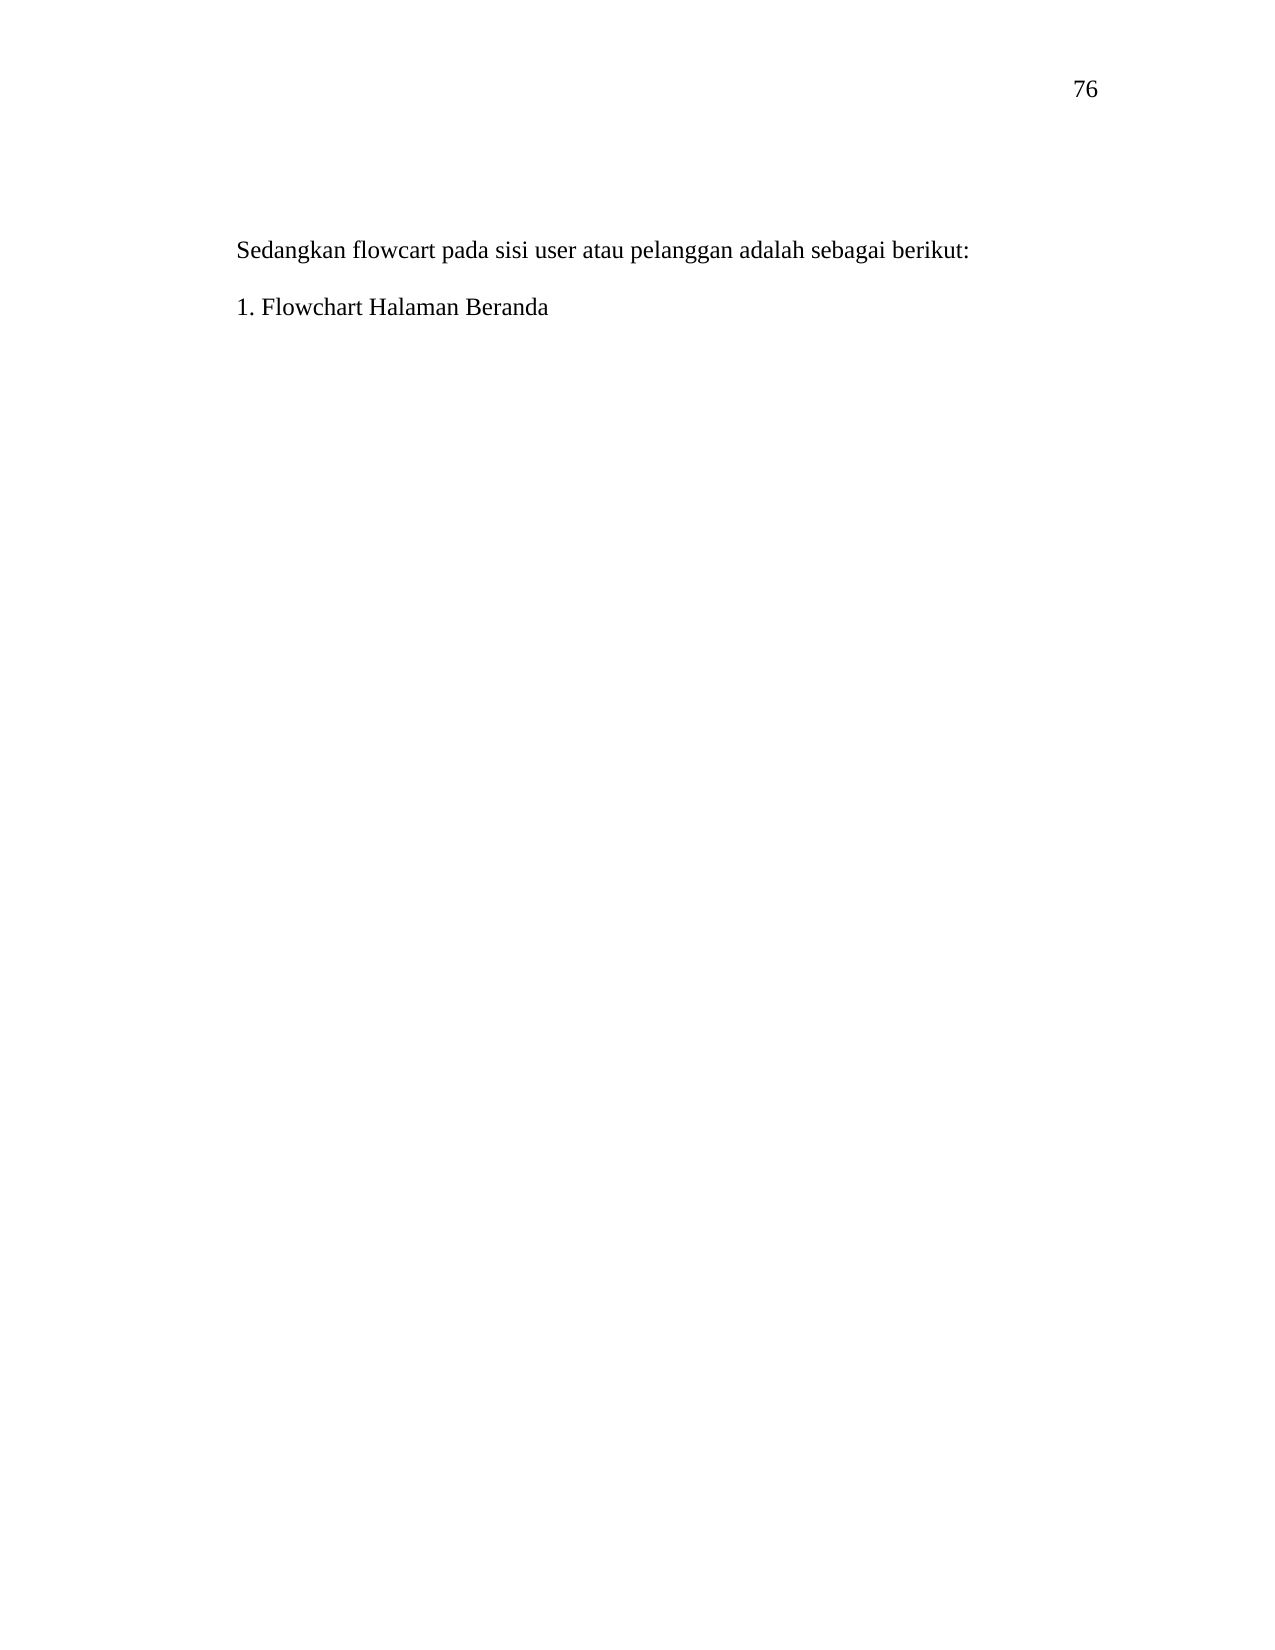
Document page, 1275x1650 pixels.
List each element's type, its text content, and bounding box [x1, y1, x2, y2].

text 1. Flowchart Halaman Beranda [236, 292, 1098, 321]
text Sedangkan flowcart pada sisi user atau pelanggan adalah sebagai berikut: [236, 235, 1098, 263]
